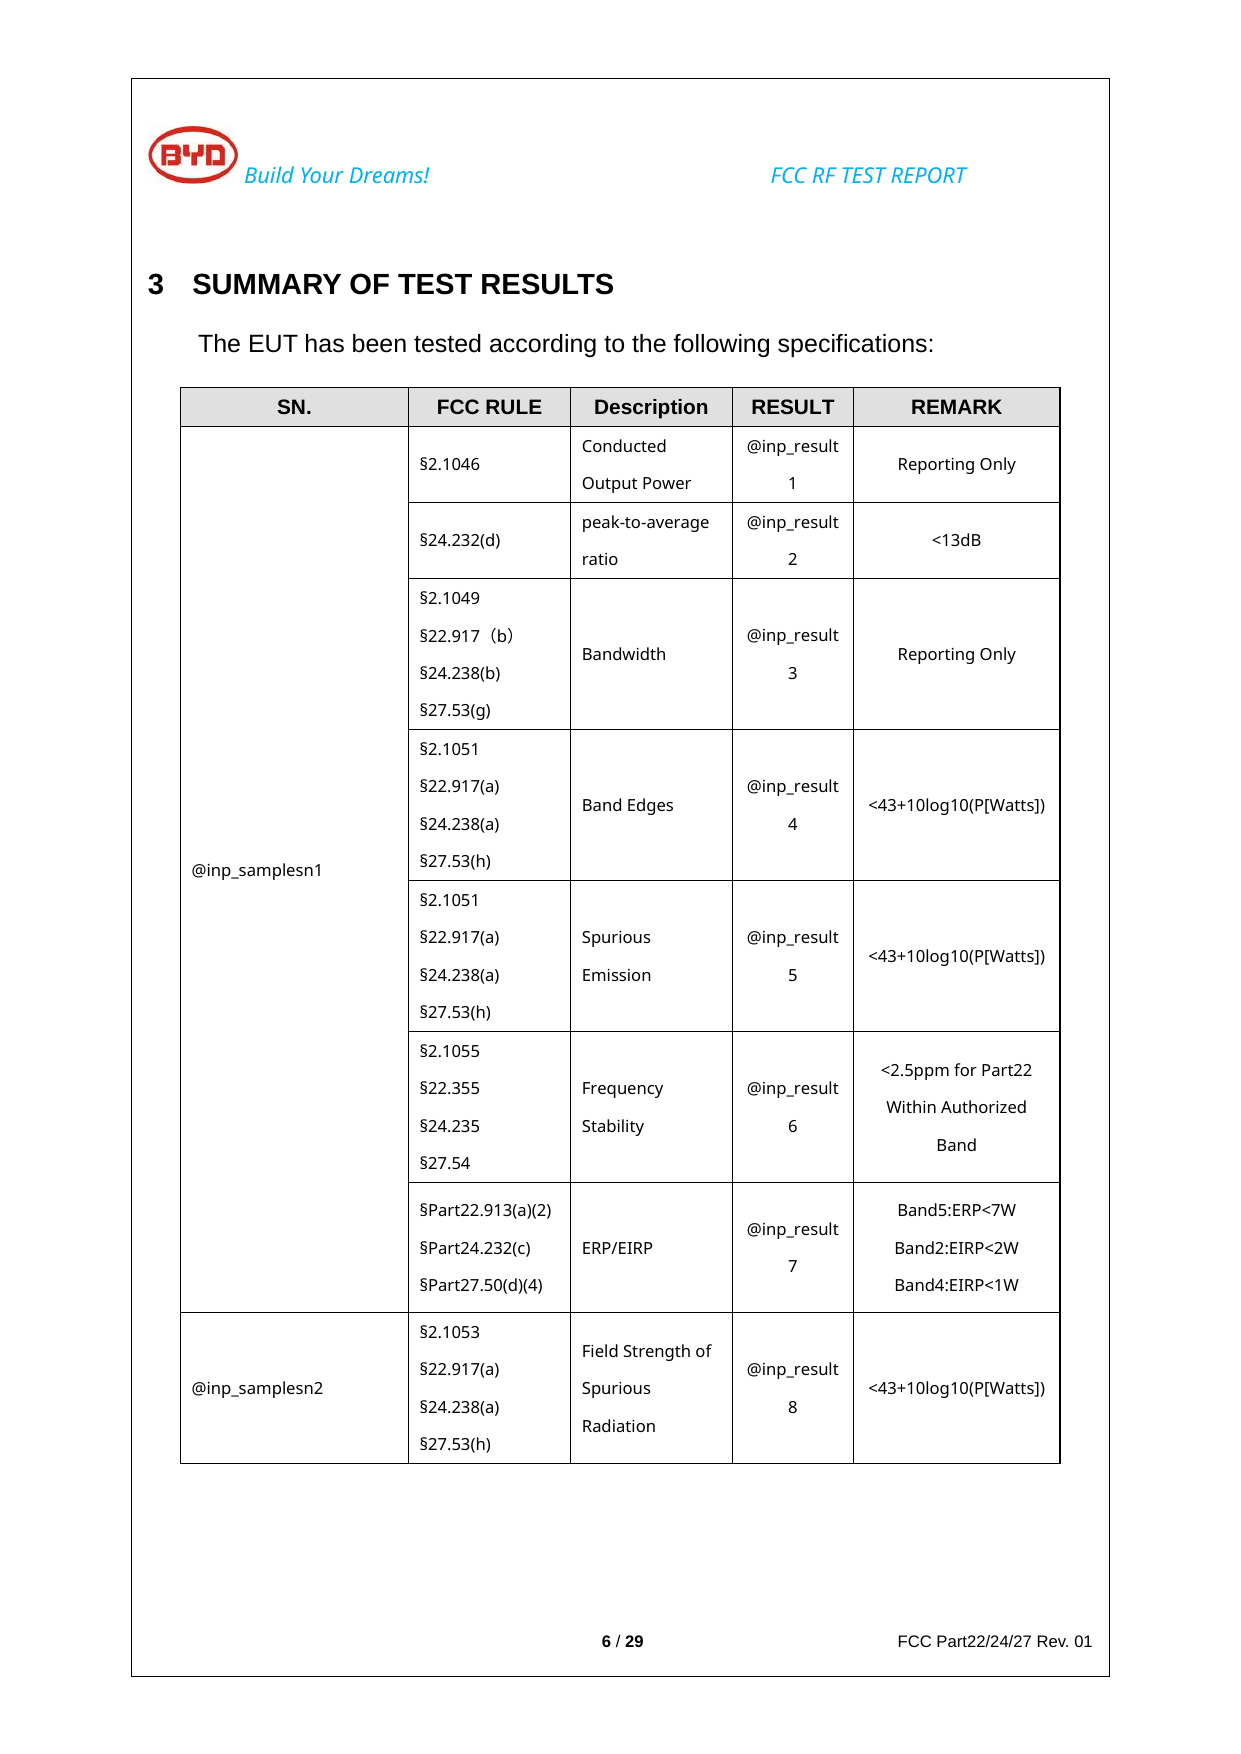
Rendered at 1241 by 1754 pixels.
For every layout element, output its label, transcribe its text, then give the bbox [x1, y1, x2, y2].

picture [147, 126, 239, 184]
table_cell @inp_samplesn1 [181, 427, 408, 1312]
table_cell §2.1055 §22.355 §24.235 §27.54 [409, 1032, 570, 1182]
table_cell @inp_result8 [733, 1313, 853, 1463]
table_cell §2.1049 §22.917（b） §24.238(b) §27.53(g) [409, 579, 570, 729]
table_cell @inp_result3 [733, 579, 853, 729]
table_cell §Part22.913(a)(2) §Part24.232(c) §Part27.50(d)(4) [409, 1183, 570, 1312]
table_cell §24.232(d) [409, 503, 570, 578]
table_cell peak-to-average ratio [571, 503, 732, 578]
table_cell @inp_result4 [733, 730, 853, 880]
table_cell §2.1051 §22.917(a) §24.238(a) §27.53(h) [409, 881, 570, 1031]
table_cell <2.5ppm for Part22 Within Authorized Band [854, 1032, 1059, 1182]
table_cell ERP/EIRP [571, 1183, 732, 1312]
table_header REMARK [854, 388, 1059, 426]
table_cell Frequency Stability [571, 1032, 732, 1182]
table_cell @inp_result2 [733, 503, 853, 578]
table_header RESULT [733, 388, 853, 426]
table_cell @inp_result7 [733, 1183, 853, 1312]
table_cell Reporting Only [854, 427, 1059, 502]
subtitle SUMMARY OF TEST RESULTS [148, 271, 1092, 300]
table_cell Bandwidth [571, 579, 732, 729]
text The EUT has been tested according to the following specifications: [148, 329, 1092, 358]
table_cell @inp_result5 [733, 881, 853, 1031]
table_cell @inp_samplesn2 [181, 1313, 408, 1463]
table_cell §2.1053 §22.917(a) §24.238(a) §27.53(h) [409, 1313, 570, 1463]
table_cell Spurious Emission [571, 881, 732, 1031]
table_cell Band Edges [571, 730, 732, 880]
table_cell §2.1051 §22.917(a) §24.238(a) §27.53(h) [409, 730, 570, 880]
table_cell Field Strength of Spurious Radiation [571, 1313, 732, 1463]
table_cell @inp_result6 [733, 1032, 853, 1182]
table_header SN. [181, 388, 408, 426]
table_header FCC RULE [409, 388, 570, 426]
table_cell Band5:ERP<7W Band2:EIRP<2W Band4:EIRP<1W [854, 1183, 1059, 1312]
table_cell <13dB [854, 503, 1059, 578]
table_cell Reporting Only [854, 579, 1059, 729]
table_cell Conducted Output Power [571, 427, 732, 502]
table_cell <43+10log10(P[Watts]) [854, 881, 1059, 1031]
table_cell §2.1046 [409, 427, 570, 502]
table_cell <43+10log10(P[Watts]) [854, 730, 1059, 880]
table_cell <43+10log10(P[Watts]) [854, 1313, 1059, 1463]
table_cell @inp_result1 [733, 427, 853, 502]
table_header Description [571, 388, 732, 426]
